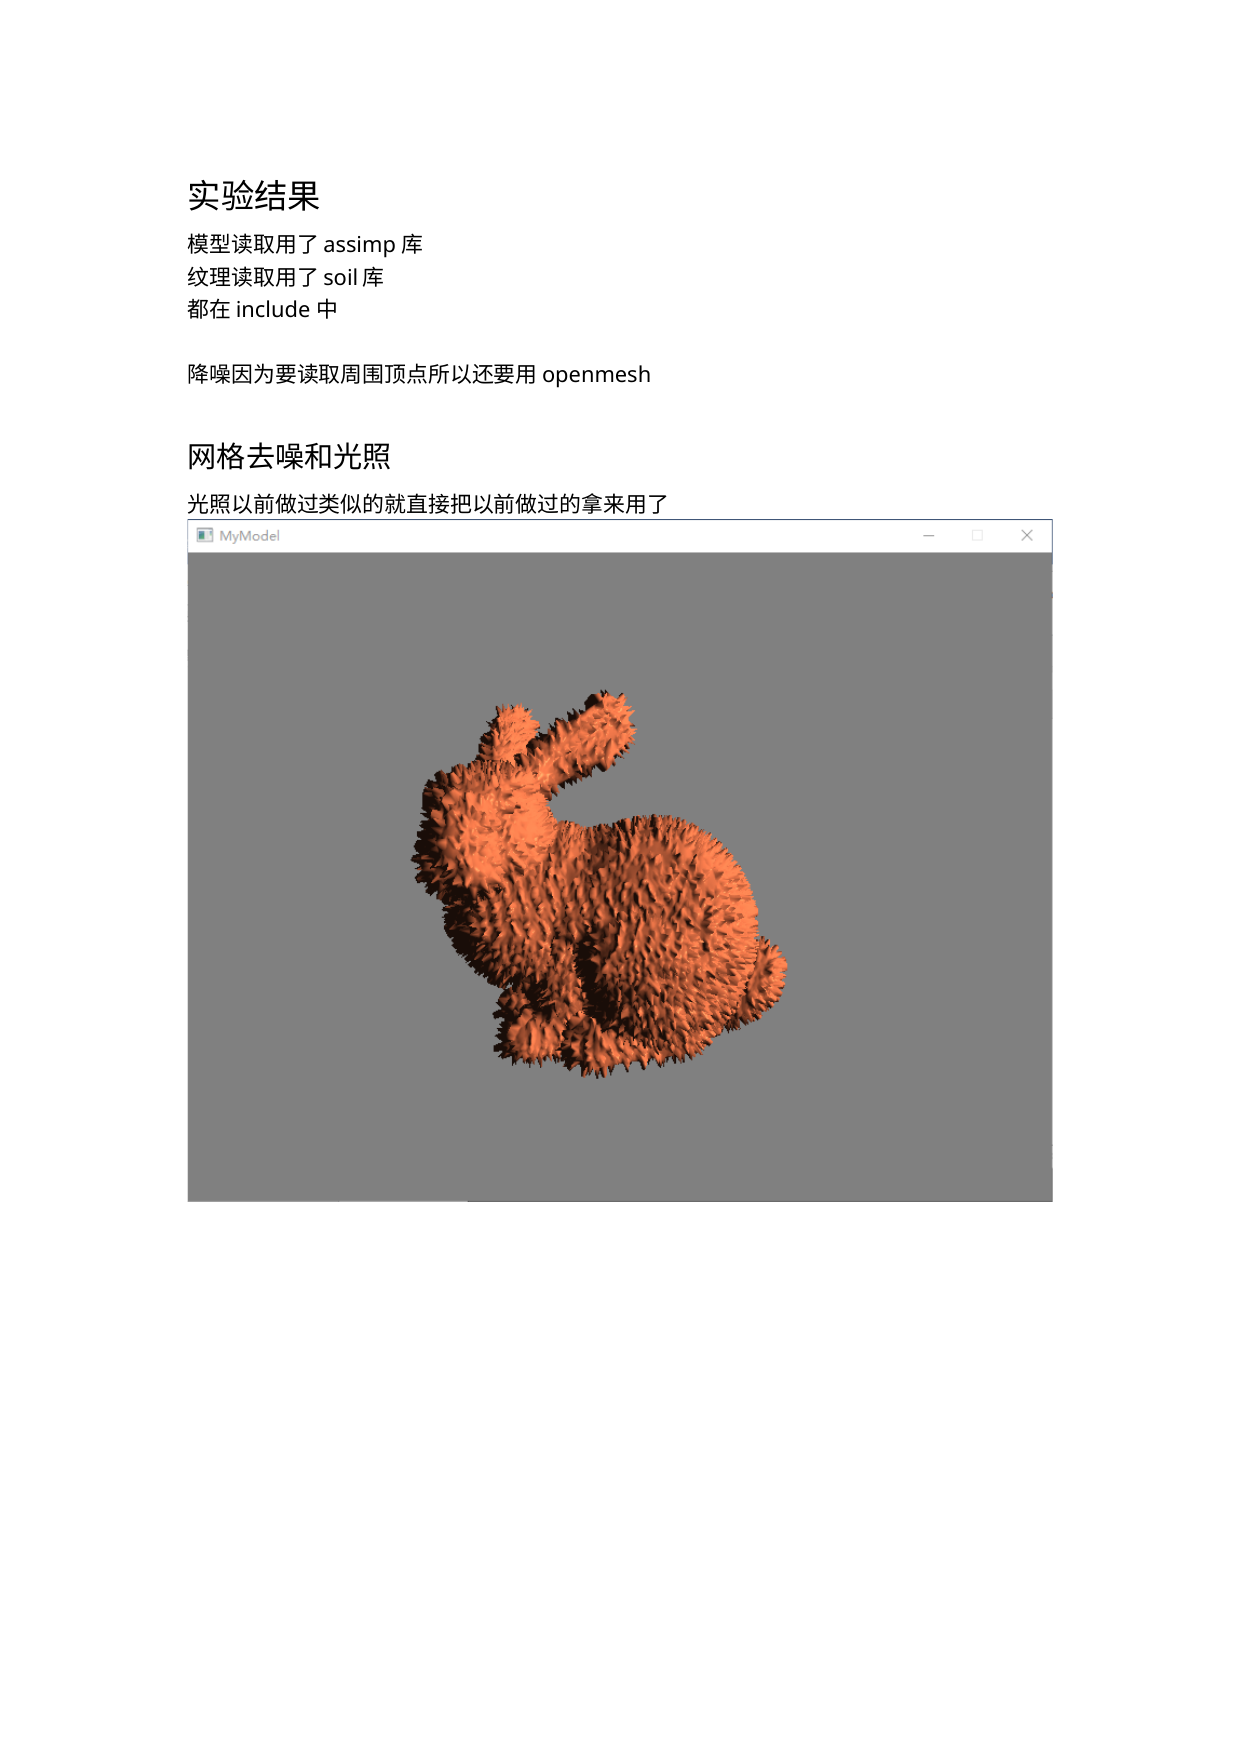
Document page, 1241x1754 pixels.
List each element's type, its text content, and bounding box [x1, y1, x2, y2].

text 实验结果 [187, 162, 1053, 227]
text 光照以前做过类似的就直接把以前做过的拿来用了 [187, 487, 1053, 519]
text 模型读取用了assimp 库 [187, 227, 1053, 259]
text 都在include 中 [187, 292, 1053, 324]
text 降噪因为要读取周围顶点所以还要用openmesh [187, 357, 1053, 389]
picture [187, 519, 1053, 1202]
text 网格去噪和光照 [187, 422, 1053, 487]
text 纹理读取用了soil库 [187, 259, 1053, 292]
